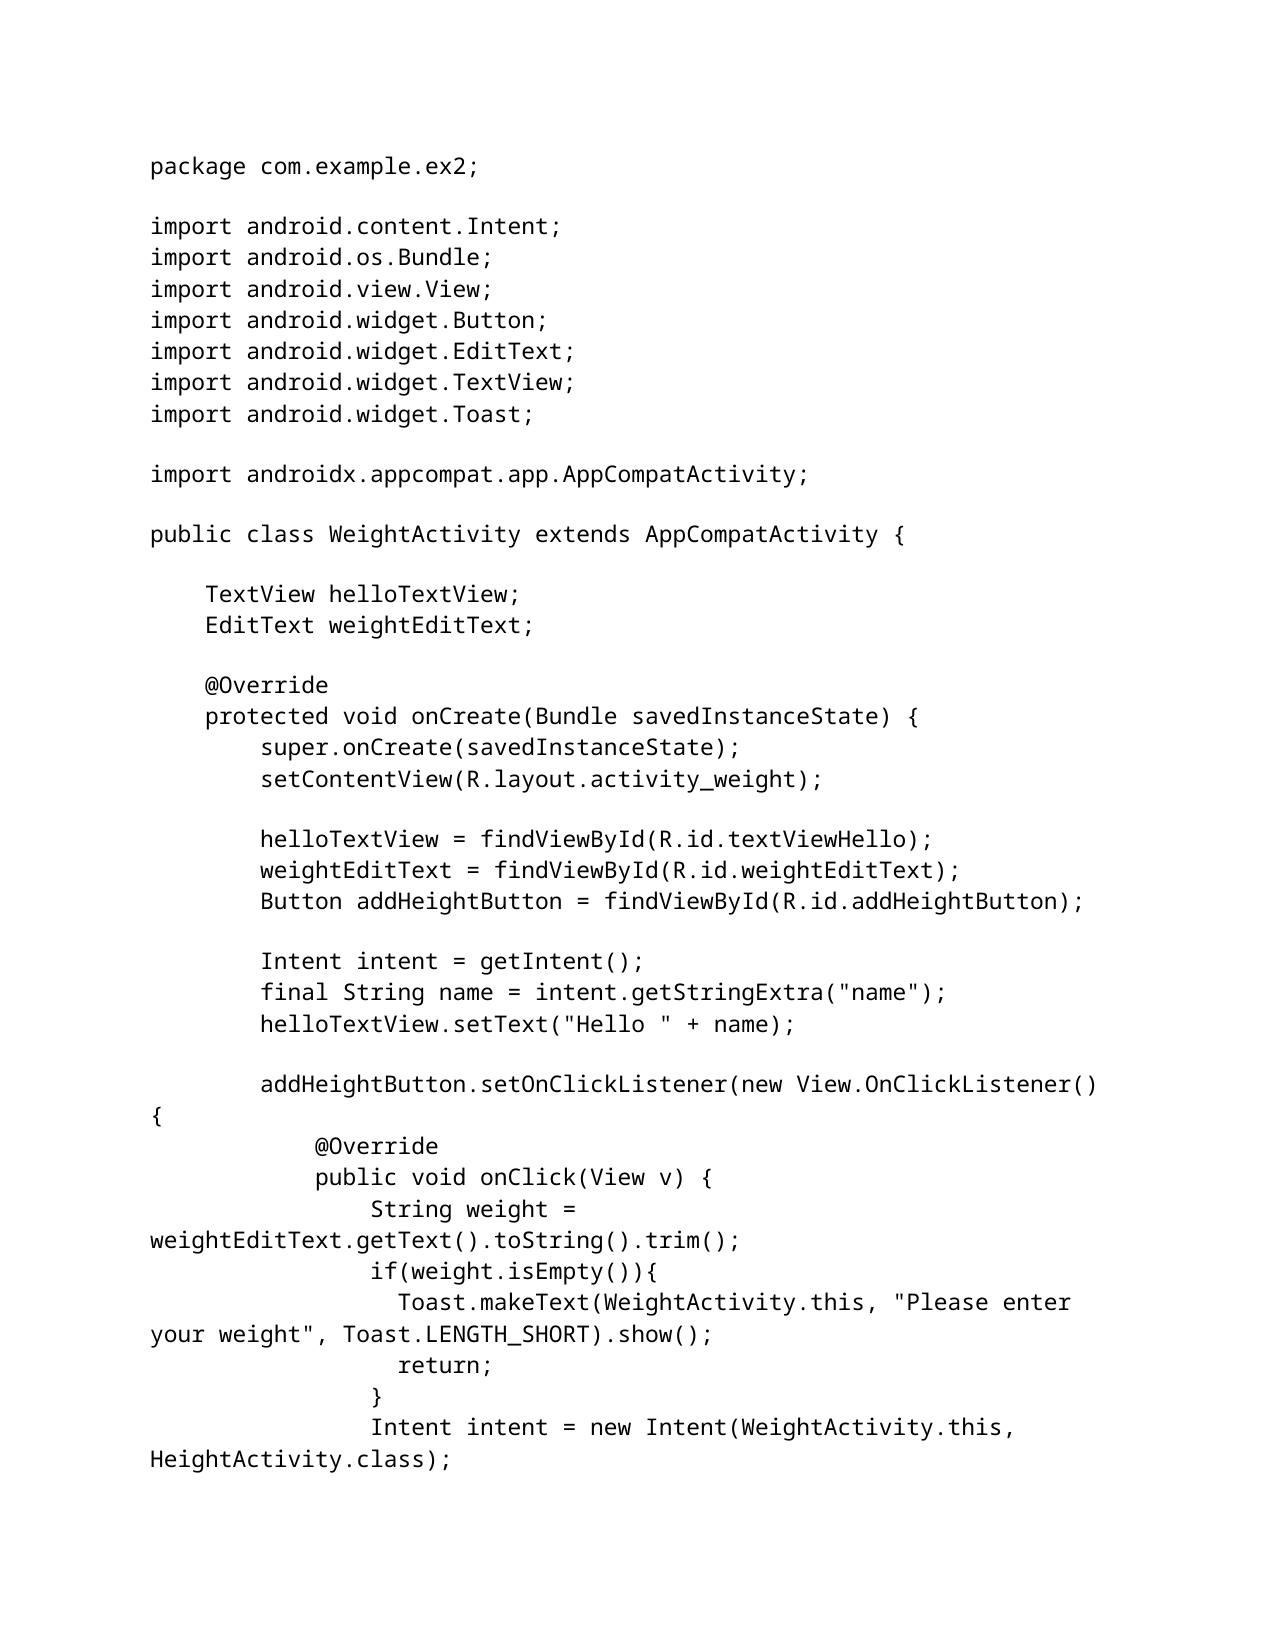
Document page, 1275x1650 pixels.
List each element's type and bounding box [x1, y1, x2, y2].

text [150, 150, 1125, 1474]
